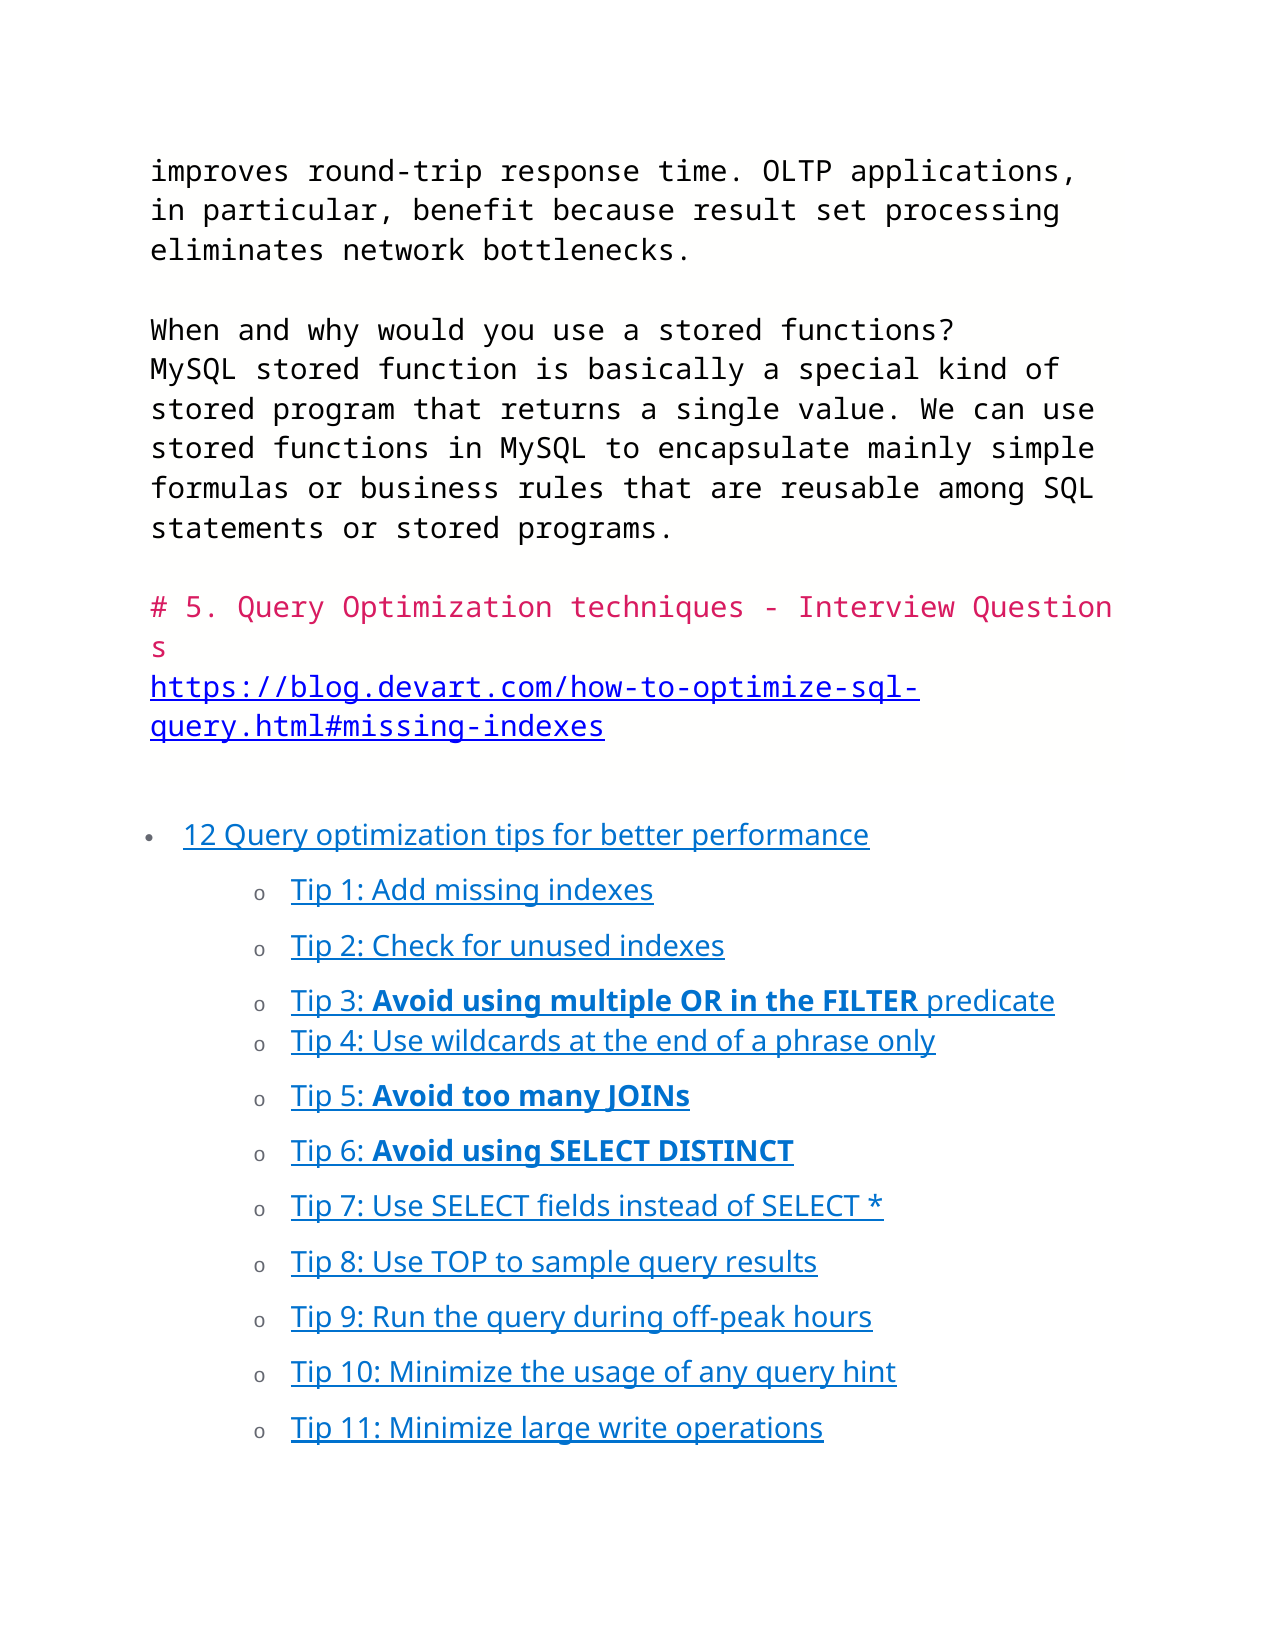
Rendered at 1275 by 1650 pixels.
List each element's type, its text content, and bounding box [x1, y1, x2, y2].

list Tip 6: Avoid using SELECT DISTINCT [253, 1130, 1125, 1170]
list Tip 2: Check for unused indexes [253, 925, 1125, 964]
list Tip 8: Use TOP to sample query results [253, 1241, 1125, 1281]
list Tip 5: Avoid too many JOINs [253, 1075, 1125, 1115]
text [150, 150, 1125, 269]
list Tip 7: Use SELECT fields instead of SELECT * [253, 1186, 1125, 1225]
list Tip 10: Minimize the usage of any query hint [253, 1352, 1125, 1391]
list Tip 11: Minimize large write operations [253, 1407, 1125, 1447]
text # 5. Query Optimization techniques - Interview Questions [150, 587, 1125, 666]
list Tip 9: Run the query during off-peak hours [253, 1296, 1125, 1336]
text When and why would you use a stored functions? [150, 309, 1125, 348]
list 12 Query optimization tips for better performance [145, 814, 1125, 854]
text https://blog.devart.com/how-to-optimize-sql-query.html#missing-indexes [150, 666, 1125, 745]
list Tip 4: Use wildcards at the end of a phrase only [253, 1020, 1125, 1059]
list Tip 1: Add missing indexes [253, 869, 1125, 909]
text MySQL stored function is basically a special kind of stored program that returns a single value. We can use stored functions in MySQL to encapsulate mainly simple formulas or business rules that are reusable among SQL statements or stored programs. [150, 348, 1125, 547]
list Tip 3: Avoid using multiple OR in the FILTER predicate [253, 980, 1125, 1020]
